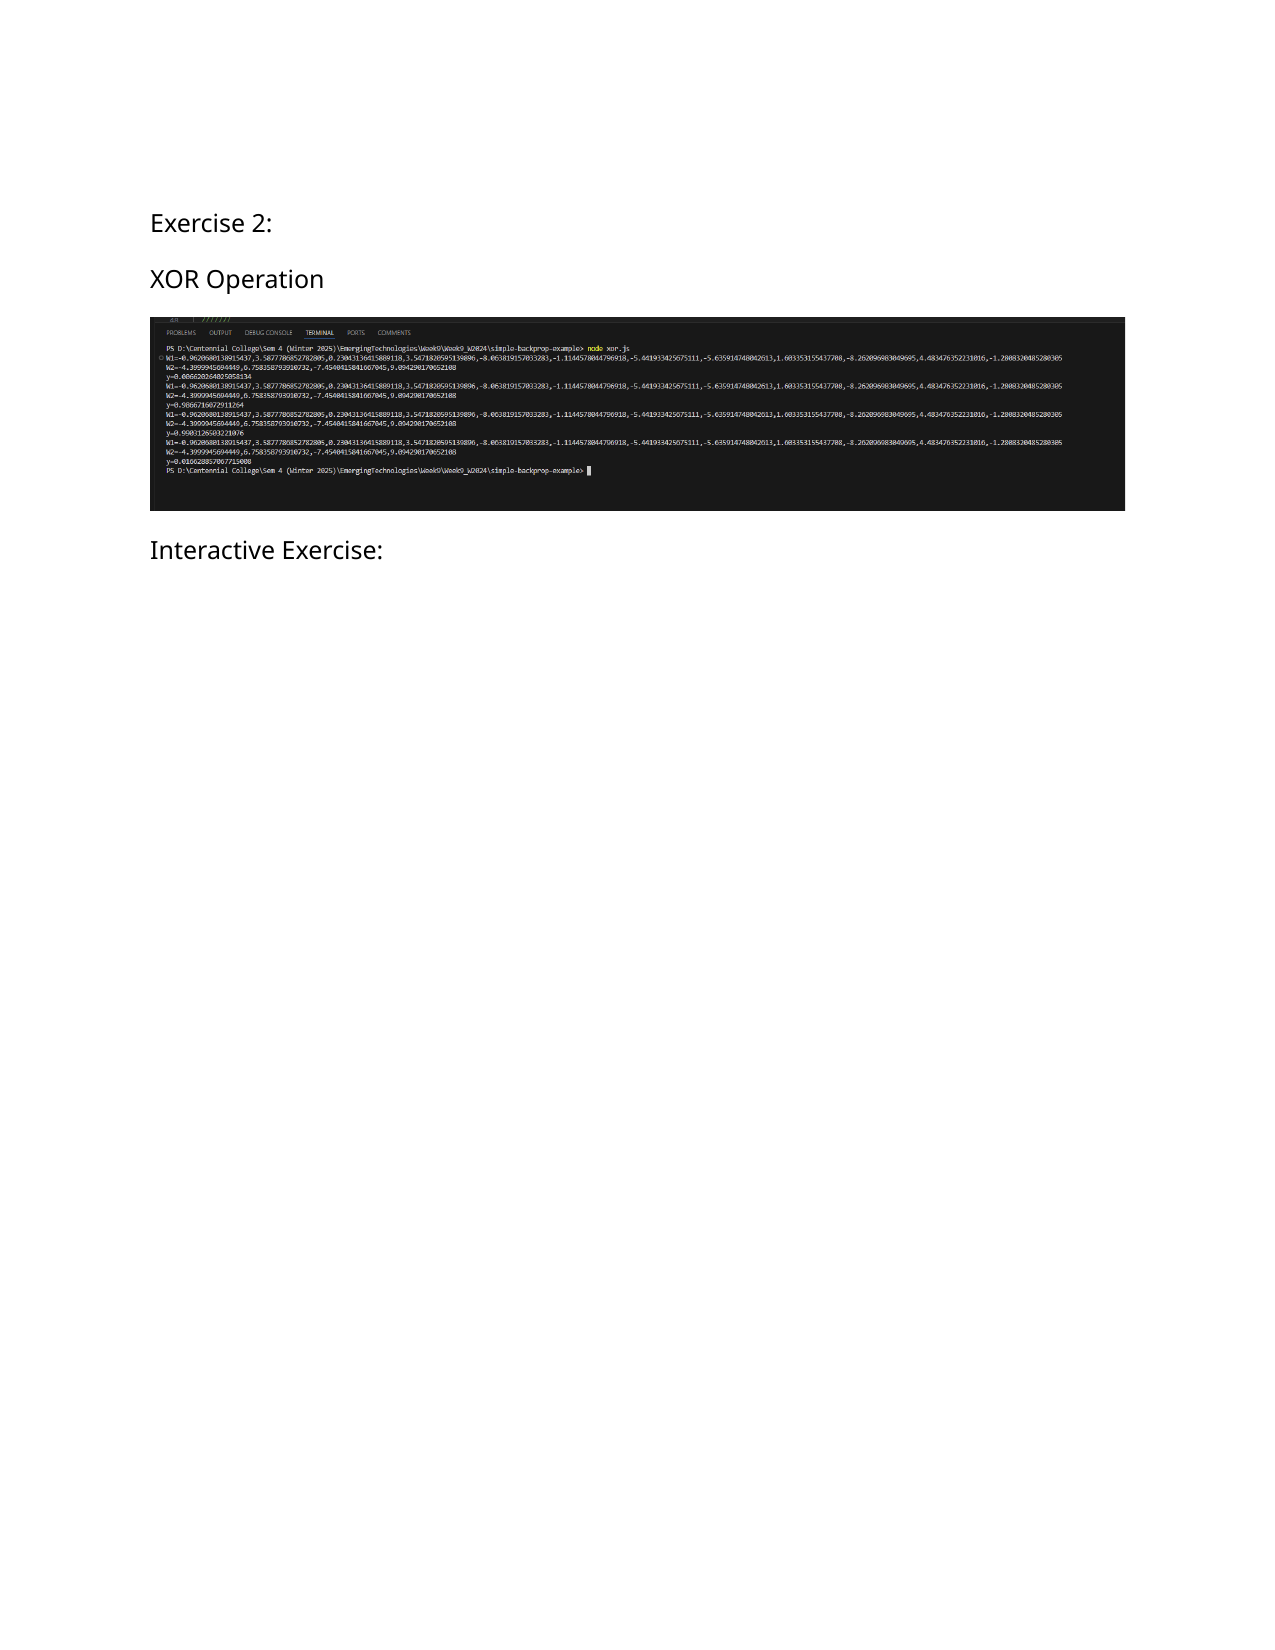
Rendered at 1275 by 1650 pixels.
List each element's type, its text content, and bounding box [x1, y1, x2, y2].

text Exercise 2: [150, 206, 1125, 240]
picture [150, 317, 1125, 511]
text Interactive Exercise: [150, 533, 1125, 567]
text XOR Operation [150, 262, 1125, 296]
